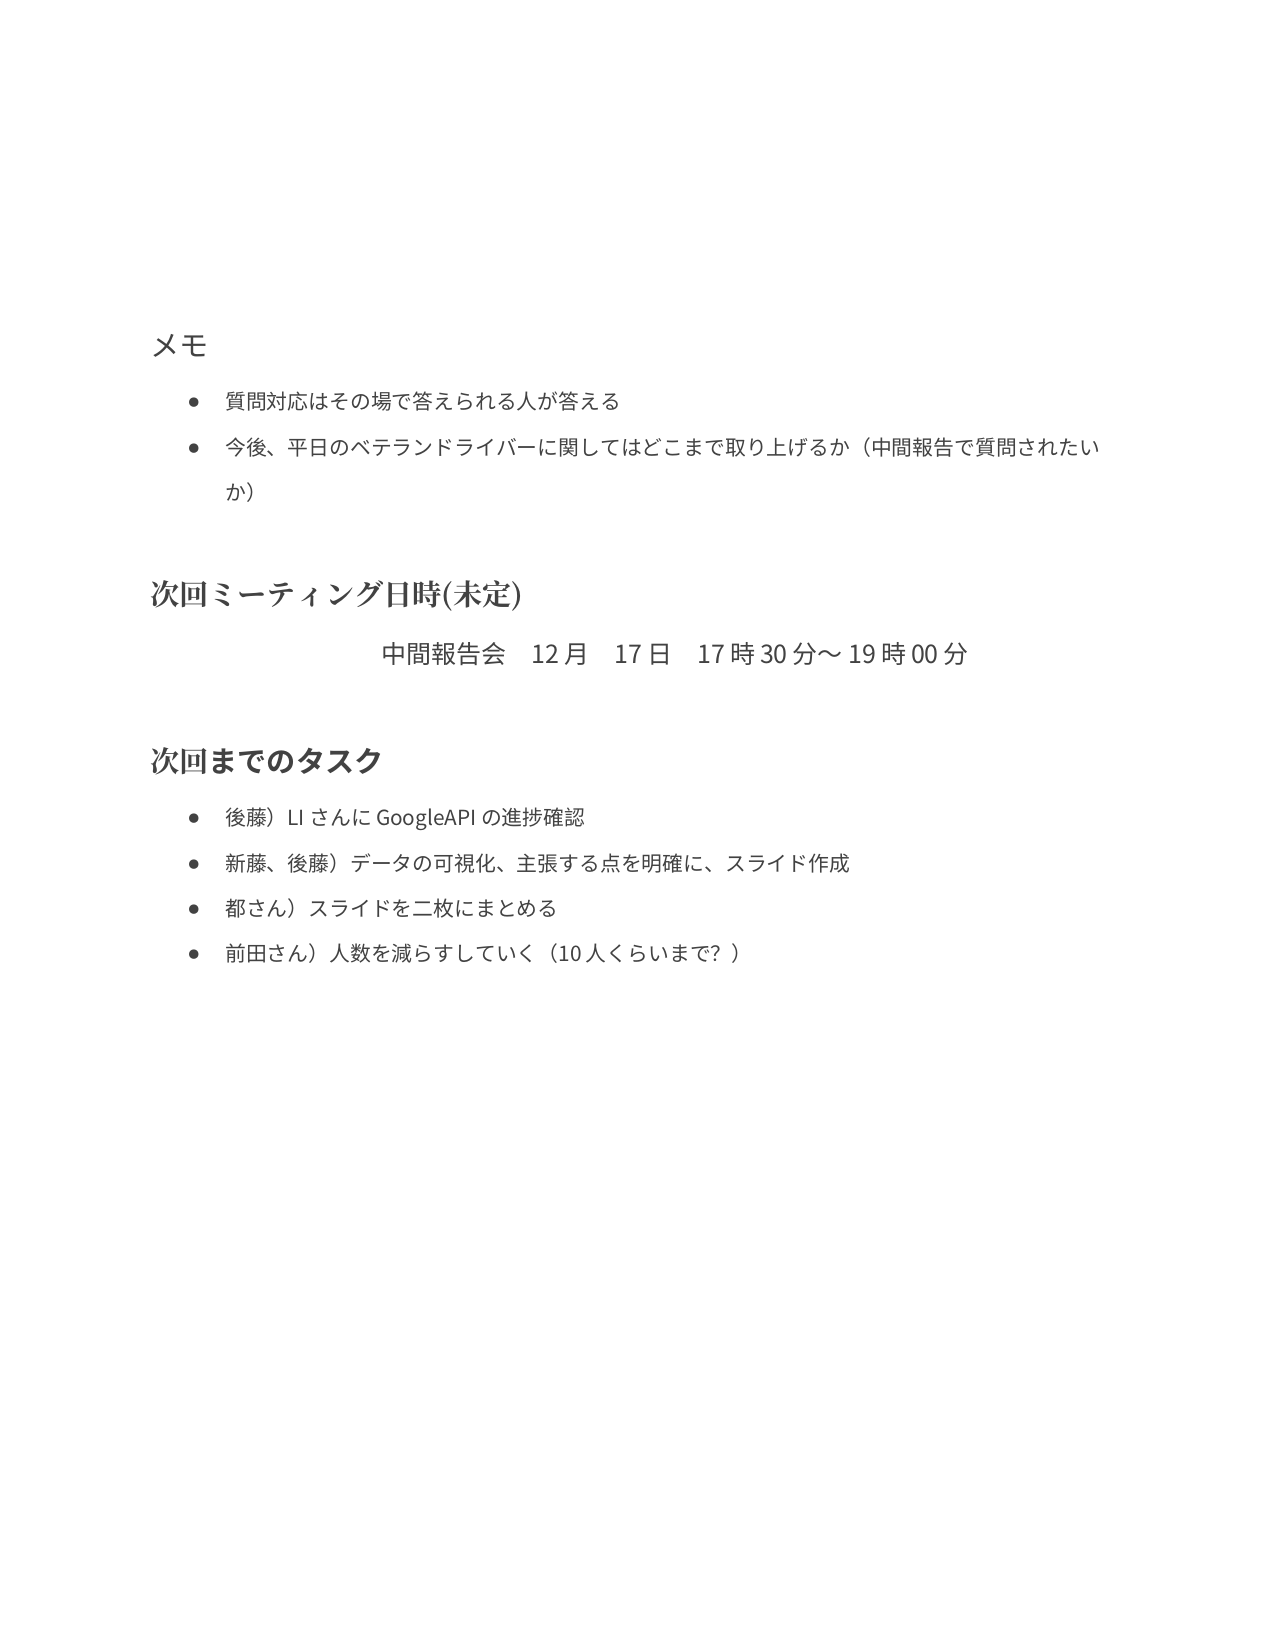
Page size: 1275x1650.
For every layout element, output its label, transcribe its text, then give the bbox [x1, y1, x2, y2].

list 前田さん）人数を減らすしていく（10人くらいまで？） [187, 937, 1125, 968]
list 質問対応はその場で答えられる人が答える [187, 385, 1125, 416]
list 後藤）LIさんにGoogleAPIの進捗確認 [187, 802, 1125, 832]
list 今後、平日のベテランドライバーに関してはどこまで取り上げるか（中間報告で質問されたいか） [187, 431, 1125, 506]
text 中間報告会 12月 17日 17時30分～ 19時00分 [225, 634, 1125, 670]
subtitle 次回までのタスク [150, 738, 1125, 781]
list 都さん）スライドを二枚にまとめる [187, 892, 1125, 922]
list 新藤、後藤）データの可視化、主張する点を明確に、スライド作成 [187, 847, 1125, 877]
subtitle 次回ミーティング日時(未定) [150, 571, 1125, 613]
subtitle メモ [150, 322, 1125, 364]
